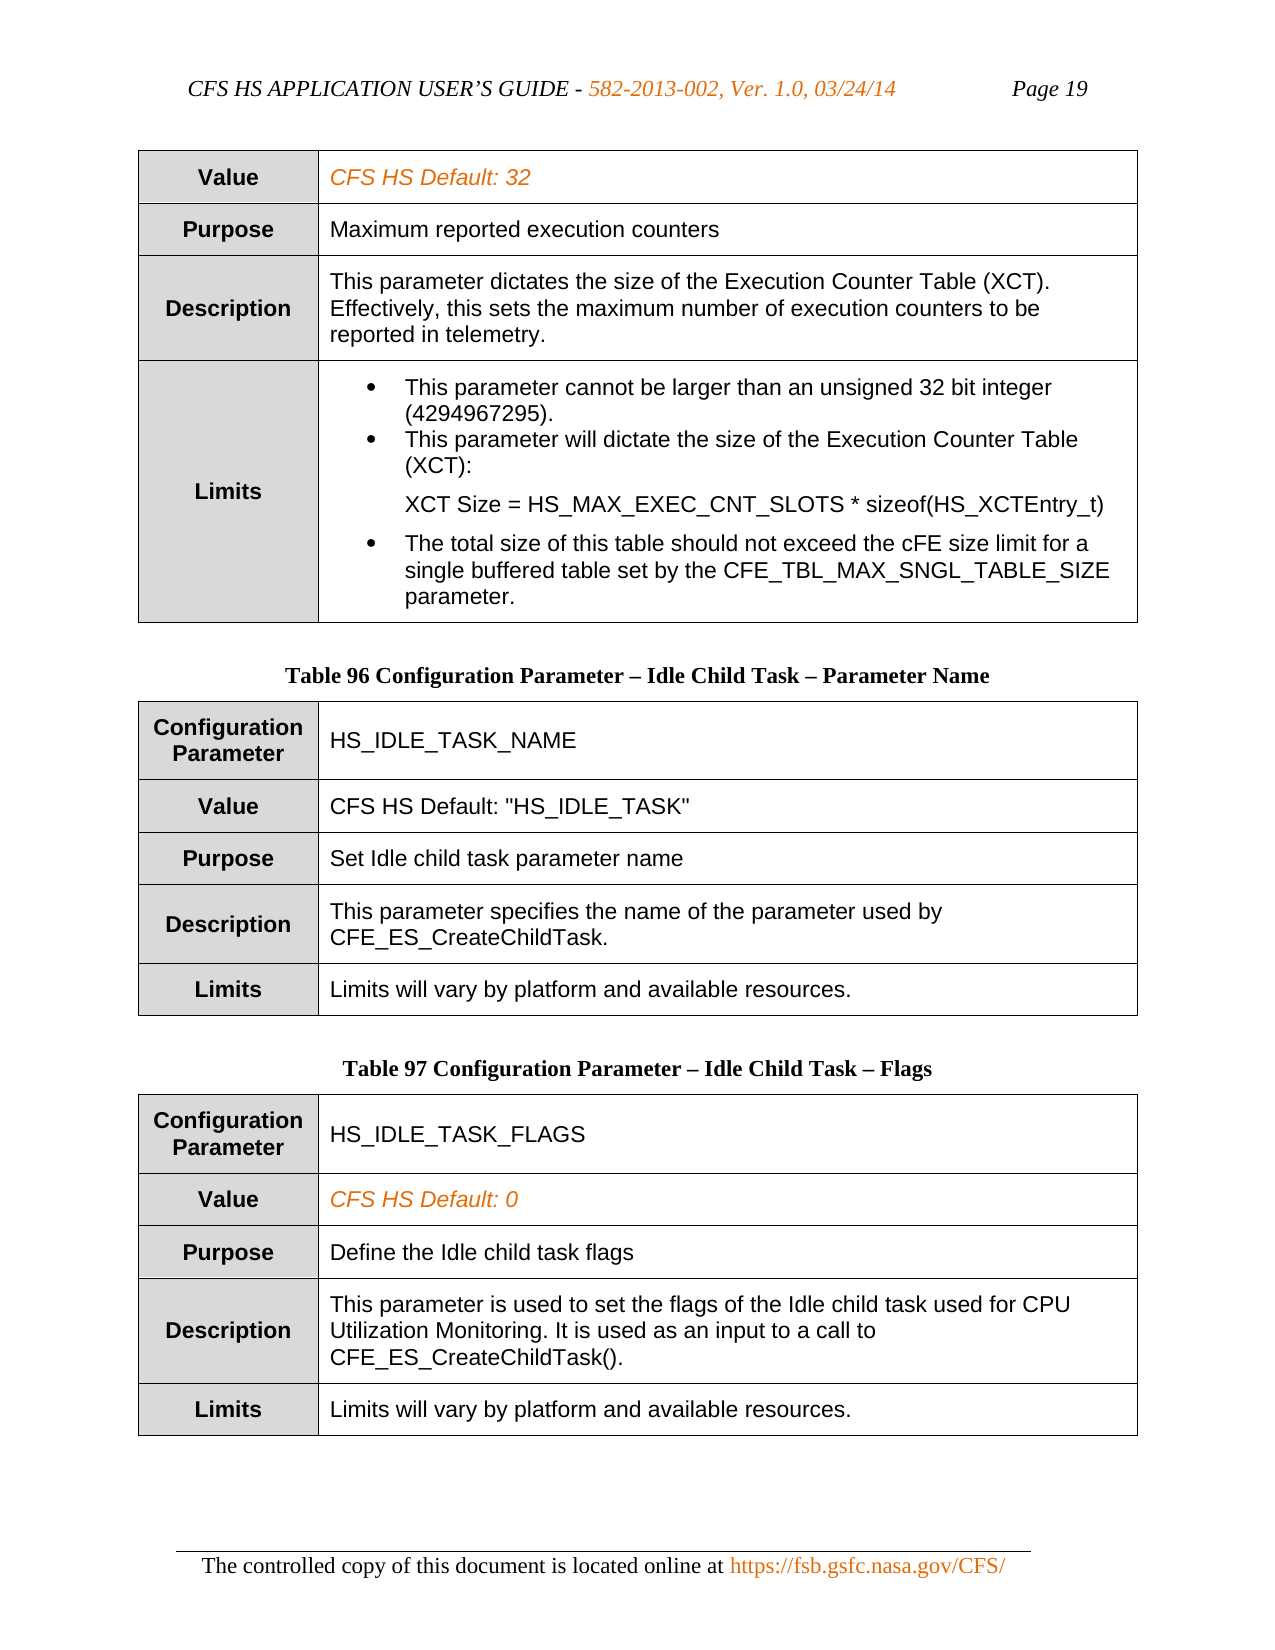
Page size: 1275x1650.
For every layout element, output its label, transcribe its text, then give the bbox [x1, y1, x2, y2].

table_cell CFS HS Default: "HS_IDLE_TASK" [319, 780, 1137, 832]
table_cell Value [139, 151, 318, 202]
table_cell Purpose [139, 833, 318, 884]
table_cell Limits [139, 361, 318, 622]
table_cell Purpose [139, 204, 318, 255]
table_cell Purpose [139, 1226, 318, 1277]
text Table 97 Configuration Parameter – Idle Child Task – Flags [187, 1055, 1087, 1081]
table_cell Description [139, 1279, 318, 1383]
table_header Configuration Parameter [139, 1095, 318, 1173]
table_cell Description [139, 256, 318, 360]
text Table 96 Configuration Parameter – Idle Child Task – Parameter Name [187, 662, 1087, 688]
table_cell Limits [139, 1384, 318, 1435]
table_cell CFS HS Default: 32 [319, 151, 1137, 202]
table_cell Limits will vary by platform and available resources. [319, 1384, 1137, 1435]
table_cell Value [139, 1174, 318, 1225]
table_header Configuration Parameter [139, 702, 318, 779]
table_cell Define the Idle child task flags [319, 1226, 1137, 1277]
table_cell This parameter cannot be larger than an unsigned 32 bit integer (4294967295). This parameter will dictate the size of the Execution Counter Table (XCT): XCT Size = HS_MAX_EXEC_CNT_SLOTS * sizeof(HS_XCTEntry_t) The total size of this table should not exceed the cFE size limit for a single buffered table set by the CFE_TBL_MAX_SNGL_TABLE_SIZE parameter. [319, 361, 1137, 622]
table_cell Limits will vary by platform and available resources. [319, 964, 1137, 1015]
table_cell Set Idle child task parameter name [319, 833, 1137, 884]
table_cell This parameter is used to set the flags of the Idle child task used for CPU Utilization Monitoring. It is used as an input to a call to CFE_ES_CreateChildTask(). [319, 1279, 1137, 1383]
table_cell Value [139, 780, 318, 832]
table_cell Maximum reported execution counters [319, 204, 1137, 255]
table_cell This parameter dictates the size of the Execution Counter Table (XCT). Effectively, this sets the maximum number of execution counters to be reported in telemetry. [319, 256, 1137, 360]
table_cell Limits [139, 964, 318, 1015]
table_header HS_IDLE_TASK_FLAGS [319, 1095, 1137, 1173]
table_cell CFS HS Default: 0 [319, 1174, 1137, 1225]
table_cell Description [139, 885, 318, 963]
table_cell This parameter specifies the name of the parameter used by CFE_ES_CreateChildTask. [319, 885, 1137, 963]
table_header HS_IDLE_TASK_NAME [319, 702, 1137, 779]
